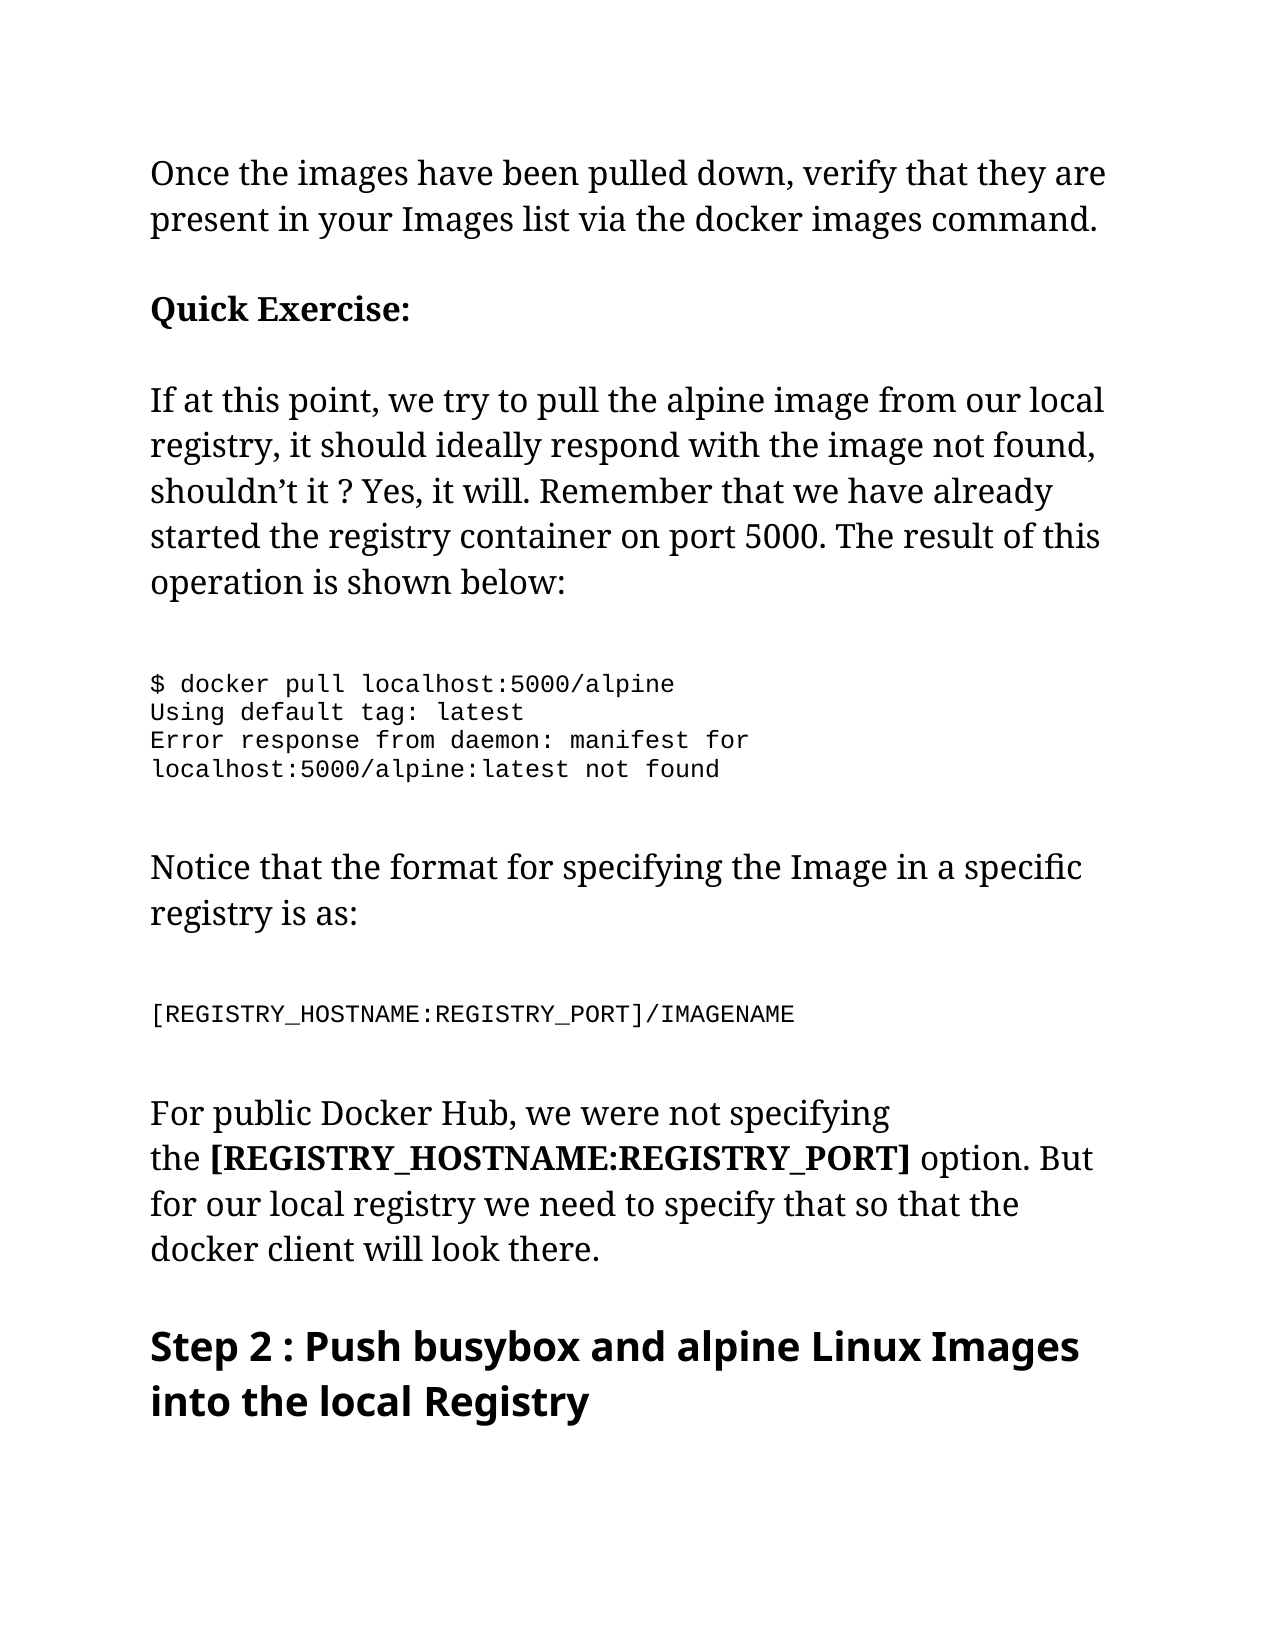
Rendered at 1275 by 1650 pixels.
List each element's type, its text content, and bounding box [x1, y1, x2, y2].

text Using default tag: latest [150, 699, 1125, 728]
text Quick Exercise: [150, 286, 1125, 332]
text Once the images have been pulled down, verify that they are present in your Images list via the docker images command. [150, 150, 1125, 241]
text Error response from daemon: manifest for localhost:5000/alpine:latest not found [150, 728, 1125, 784]
text [REGISTRY_HOSTNAME:REGISTRY_PORT]/IMAGENAME [150, 1002, 1125, 1030]
text Notice that the format for specifying the Image in a specific registry is as: [150, 844, 1125, 935]
text Step 2 : Push busybox and alpine Linux Images into the local Registry [150, 1318, 1125, 1429]
text If at this point, we try to pull the alpine image from our local registry, it should ideally respond with the image not found, shouldn’t it ? Yes, it will. Remember that we have already started the registry container on port 5000. The result of this operation is shown below: [150, 377, 1125, 604]
text $ docker pull localhost:5000/alpine [150, 671, 1125, 699]
text For public Docker Hub, we were not specifying the [REGISTRY_HOSTNAME:REGISTRY_PORT] option. But for our local registry we need to specify that so that the docker client will look there. [150, 1089, 1125, 1271]
